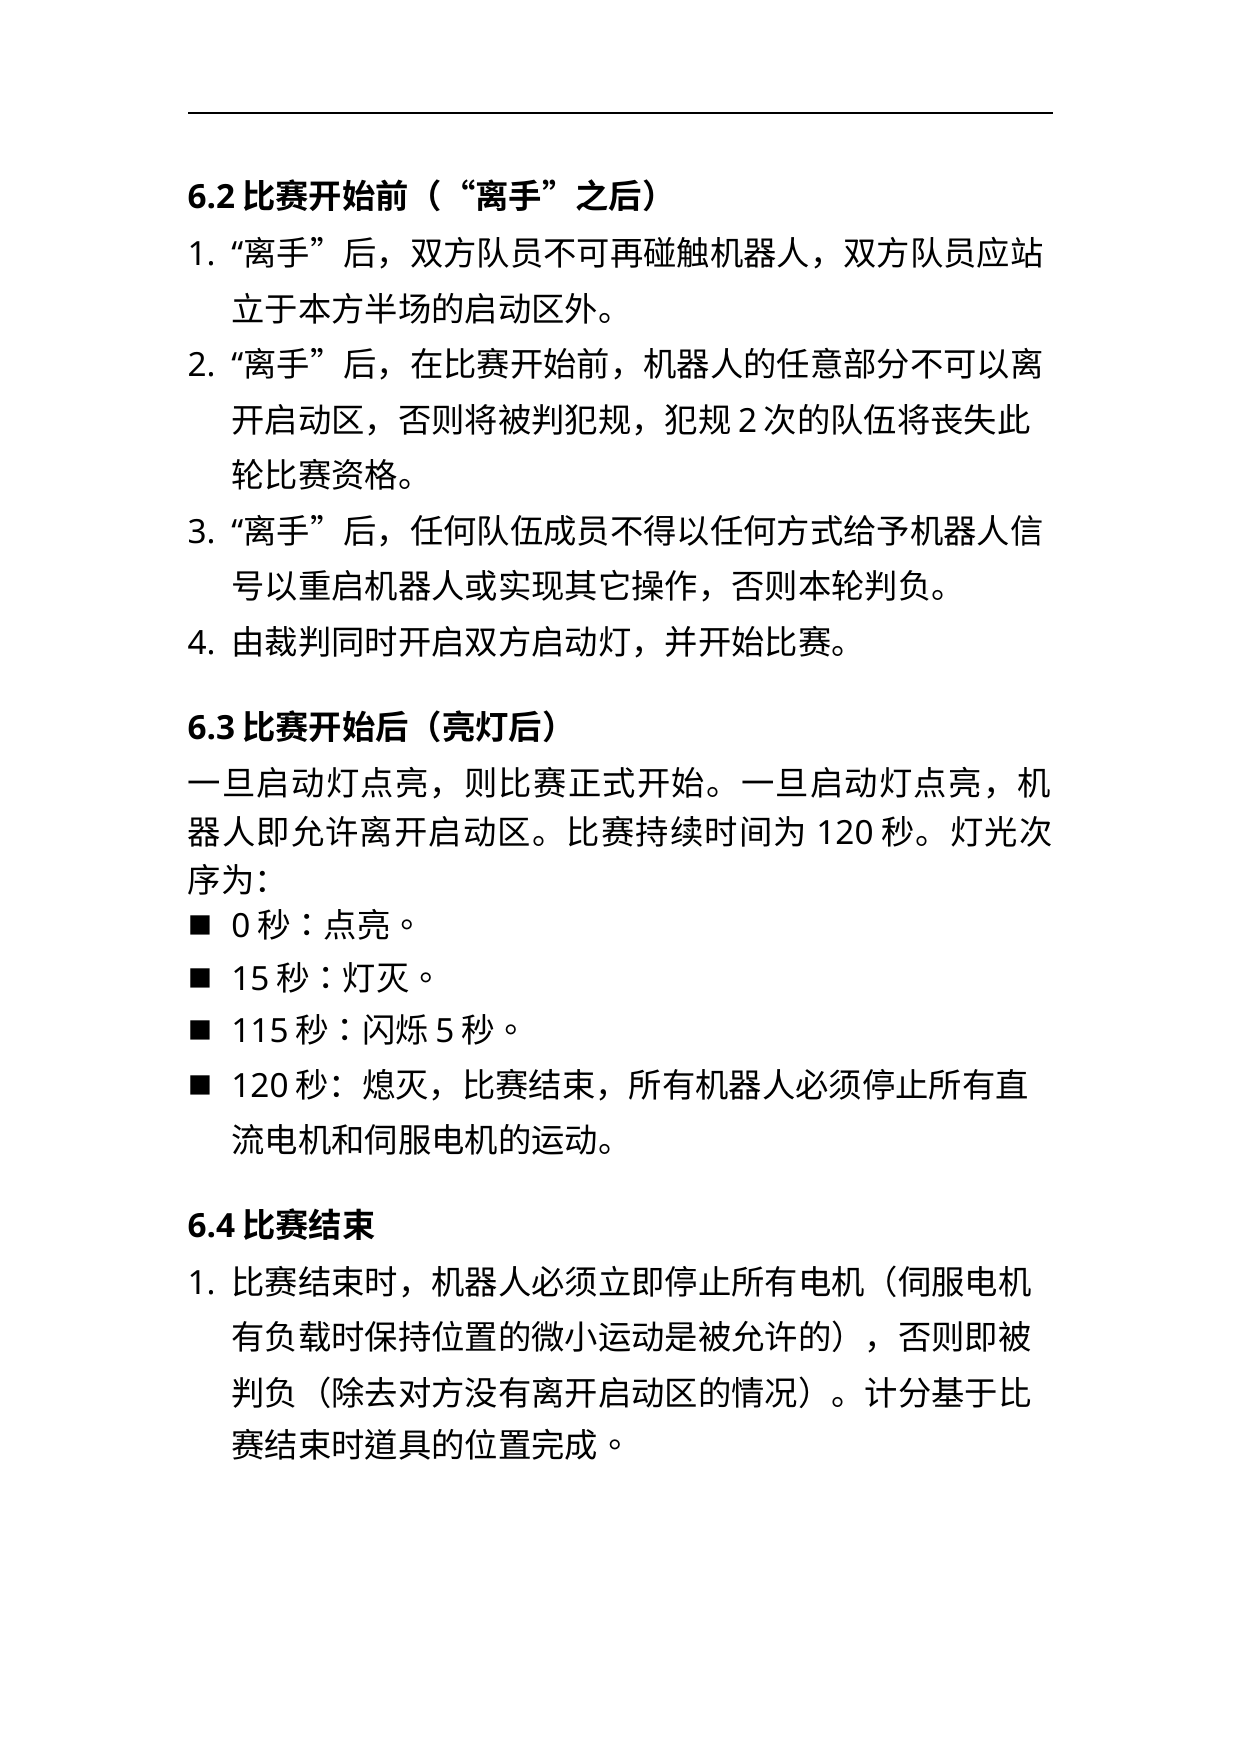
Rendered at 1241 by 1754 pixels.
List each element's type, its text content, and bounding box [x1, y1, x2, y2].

subtitle 6.4比赛结束 [187, 1191, 1053, 1256]
subtitle 6.3比赛开始后（亮灯后） [187, 692, 1053, 757]
list “离手”后，双方队员不可再碰触机器人，双方队员应站立于本方半场的启动区外。 [187, 227, 1053, 331]
list 由裁判同时开启双方启动灯，并开始比赛。 [187, 616, 1053, 664]
list “离手”后，在比赛开始前，机器人的任意部分不可以离开启动区，否则将被判犯规，犯规2次的队伍将丧失此轮比赛资格。 [187, 338, 1053, 497]
subtitle 6.2比赛开始前（“离手”之后） [187, 162, 1053, 227]
list “离手”后，任何队伍成员不得以任何方式给予机器人信号以重启机器人或实现其它操作，否则本轮判负。 [187, 505, 1053, 608]
list 115秒：闪烁5秒。 [187, 1006, 1053, 1052]
list 120秒：熄灭，比赛结束，所有机器人必须停止所有直流电机和伺服电机的运动。 [187, 1059, 1053, 1162]
list 15秒：灯灭。 [187, 954, 1053, 1000]
list 比赛结束时，机器人必须立即停止所有电机（伺服电机有负载时保持位置的微小运动是被允许的），否则即被判负（除去对方没有离开启动区的情况）。计分基于比赛结束时道具的位置完成。 [187, 1256, 1053, 1467]
list 0秒：点亮。 [187, 902, 1053, 947]
text 一旦启动灯点亮，则比赛正式开始。一旦启动灯点亮，机器人即允许离开启动区。比赛持续时间为120秒。灯光次序为： [187, 757, 1053, 902]
